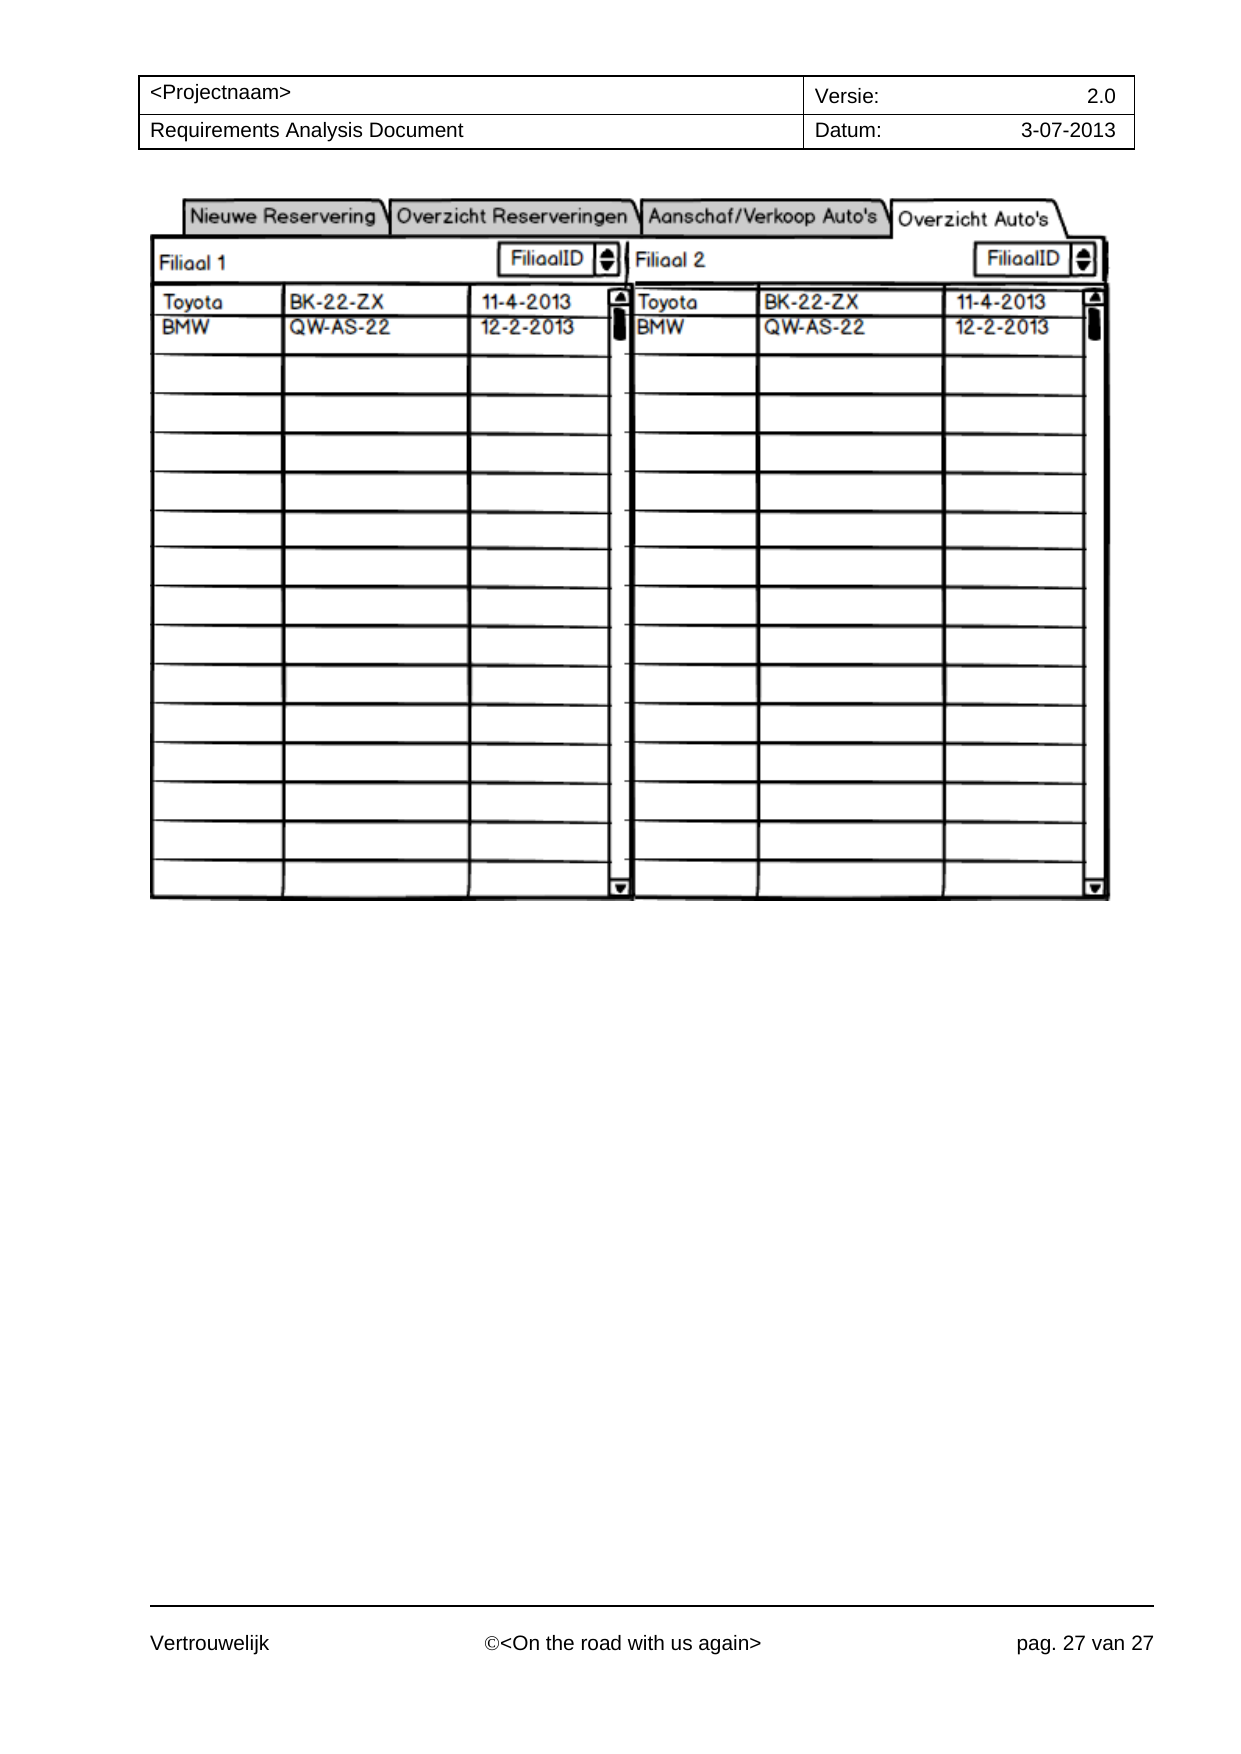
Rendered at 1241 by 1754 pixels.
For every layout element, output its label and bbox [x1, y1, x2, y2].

picture [150, 197, 1115, 901]
